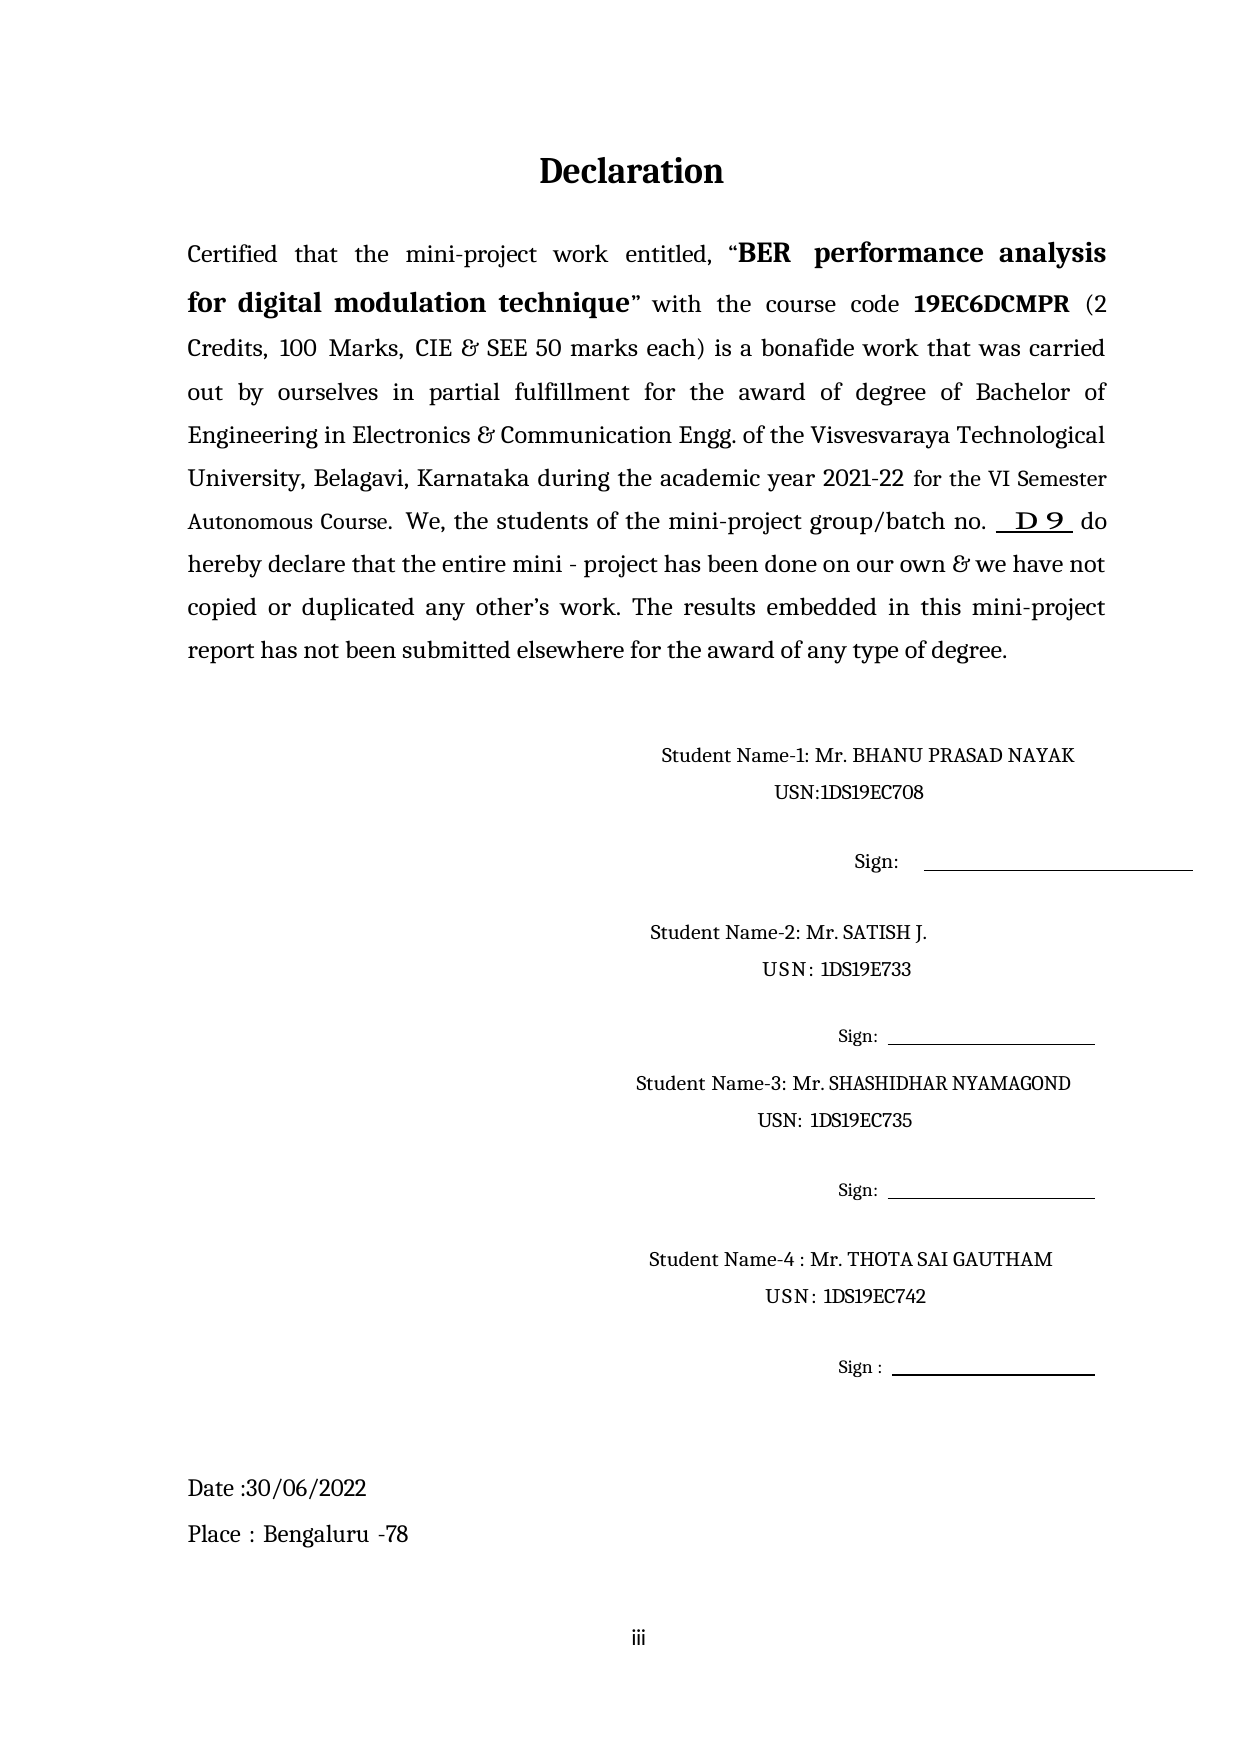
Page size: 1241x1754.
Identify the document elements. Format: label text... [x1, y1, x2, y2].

text Student Name-2: Mr. SATISH J. [175, 920, 1091, 944]
text USN: 1DS19E733 [175, 957, 1091, 981]
text Sign: [175, 1026, 1094, 1047]
text Sign: [175, 849, 1095, 873]
text USN: 1DS19EC735 [175, 1108, 1091, 1132]
text Sign : [175, 1356, 1094, 1378]
text Sign: [175, 1179, 1094, 1201]
text USN: 1DS19EC742 [175, 1285, 1091, 1309]
text Student Name-3: Mr. SHASHIDHAR NYAMAGOND [175, 1071, 1091, 1095]
text Date :30/06/2022 Place : Bengaluru -78 [187, 1474, 419, 1548]
text Certified that the mini-project work entitled, “BER performance analysis for digital modulation technique” with the course code 19EC6DCMPR (2 Credits, 100 Marks, CIE & SEE 50 marks each) is a bonafide work that was carried out by ourselves in partial fulfillment for the award of degree of Bachelor of Engineering in Electronics & Communication Engg. of the Visvesvaraya Technological University, Belagavi, Karnataka during the academic year 2021-22 for the VI Semester Autonomous Course. We, the students of the mini-project group/batch no. D9 do hereby declare that the entire mini - project has been done on our own & we have not copied or duplicated any other’s work. The results embedded in this mini-project report has not been submitted elsewhere for the award of any type of degree. [187, 236, 1107, 665]
text Student Name-1: Mr. BHANU PRASAD NAYAK [175, 744, 1091, 768]
text USN:1DS19EC708 [175, 781, 1091, 804]
text Student Name-4 : Mr. THOTA SAI GAUTHAM [175, 1248, 1091, 1272]
